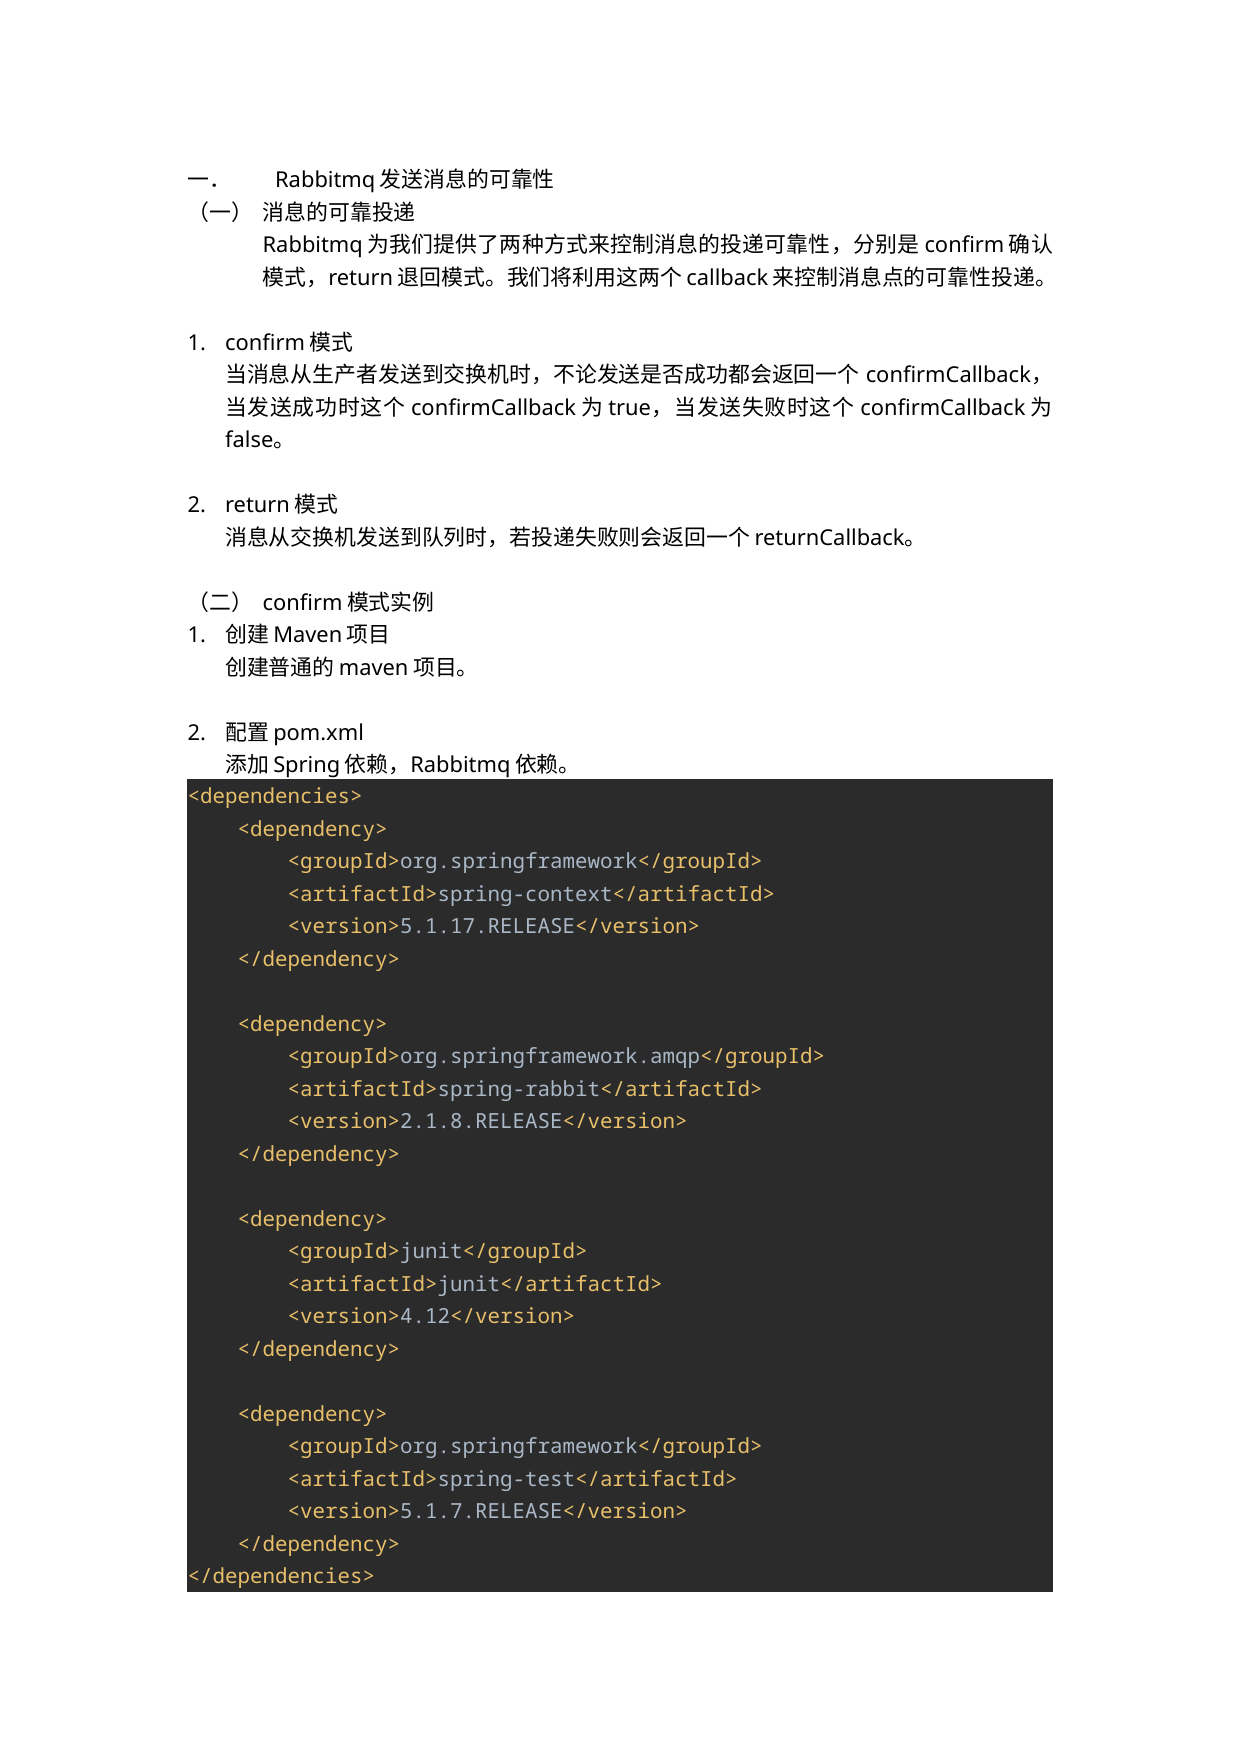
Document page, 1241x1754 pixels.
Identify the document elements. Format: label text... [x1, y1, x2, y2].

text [187, 779, 1053, 1592]
list confirm模式实例 [187, 584, 1053, 617]
list Rabbitmq发送消息的可靠性 [187, 162, 1053, 194]
list Rabbitmq为我们提供了两种方式来控制消息的投递可靠性，分别是confirm确认模式，return退回模式。我们将利用这两个callback来控制消息点的可靠性投递。 [262, 227, 1053, 292]
list 当消息从生产者发送到交换机时，不论发送是否成功都会返回一个confirmCallback，当发送成功时这个confirmCallback为true，当发送失败时这个confirmCallback为false。 [225, 357, 1053, 454]
list return模式 [187, 487, 1053, 519]
list 添加Spring依赖，Rabbitmq依赖。 [225, 747, 1053, 779]
list 消息从交换机发送到队列时，若投递失败则会返回一个returnCallback。 [225, 519, 1053, 552]
list 创建普通的maven项目。 [225, 649, 1053, 682]
list 创建Maven项目 [187, 617, 1053, 649]
list 消息的可靠投递 [187, 194, 1053, 227]
list 配置pom.xml [187, 714, 1053, 747]
list confirm模式 [187, 324, 1053, 357]
